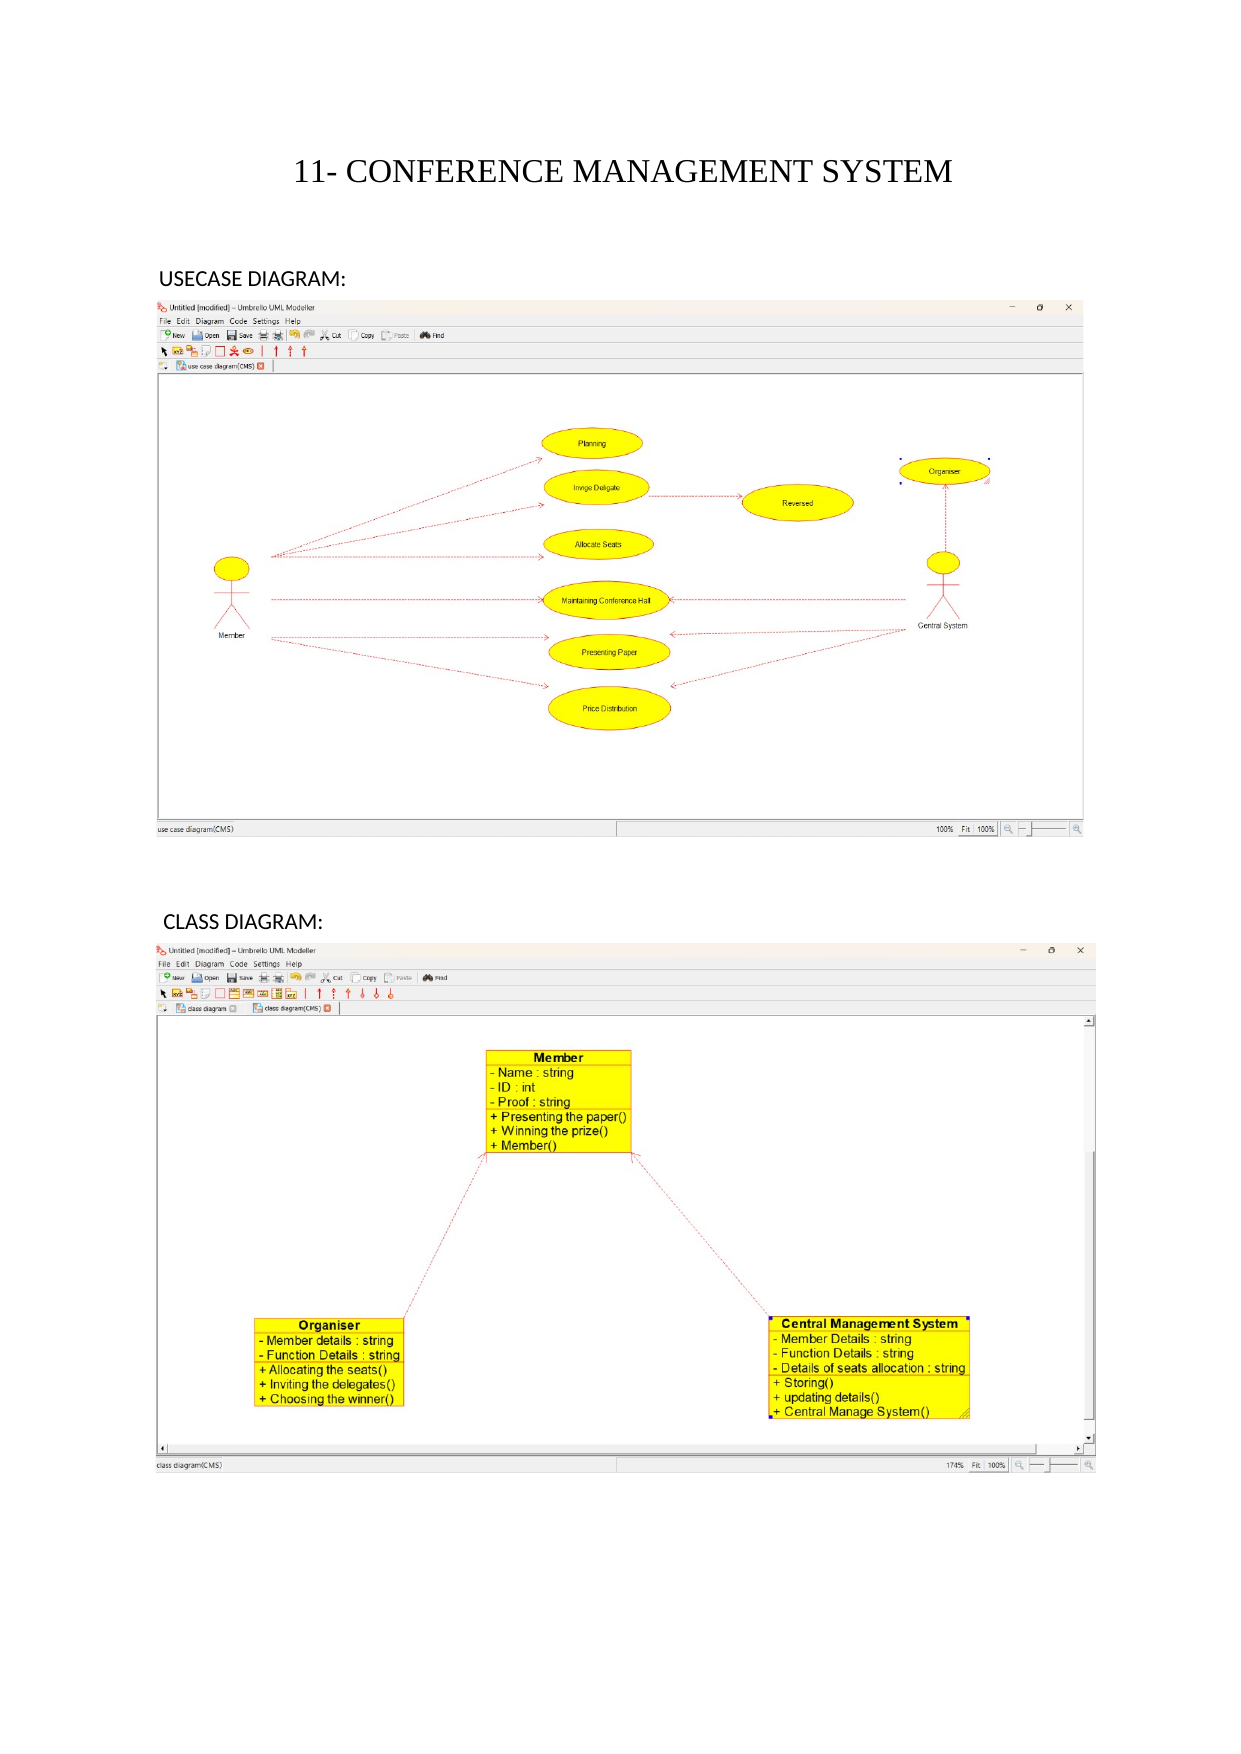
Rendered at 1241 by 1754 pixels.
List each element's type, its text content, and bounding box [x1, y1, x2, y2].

picture [155, 943, 1096, 1473]
text USECASE DIAGRAM: [148, 264, 1096, 292]
picture [156, 300, 1084, 837]
text 11- CONFERENCE MANAGEMENT SYSTEM [150, 151, 1096, 189]
text CLASS DIAGRAM: [148, 907, 1096, 936]
